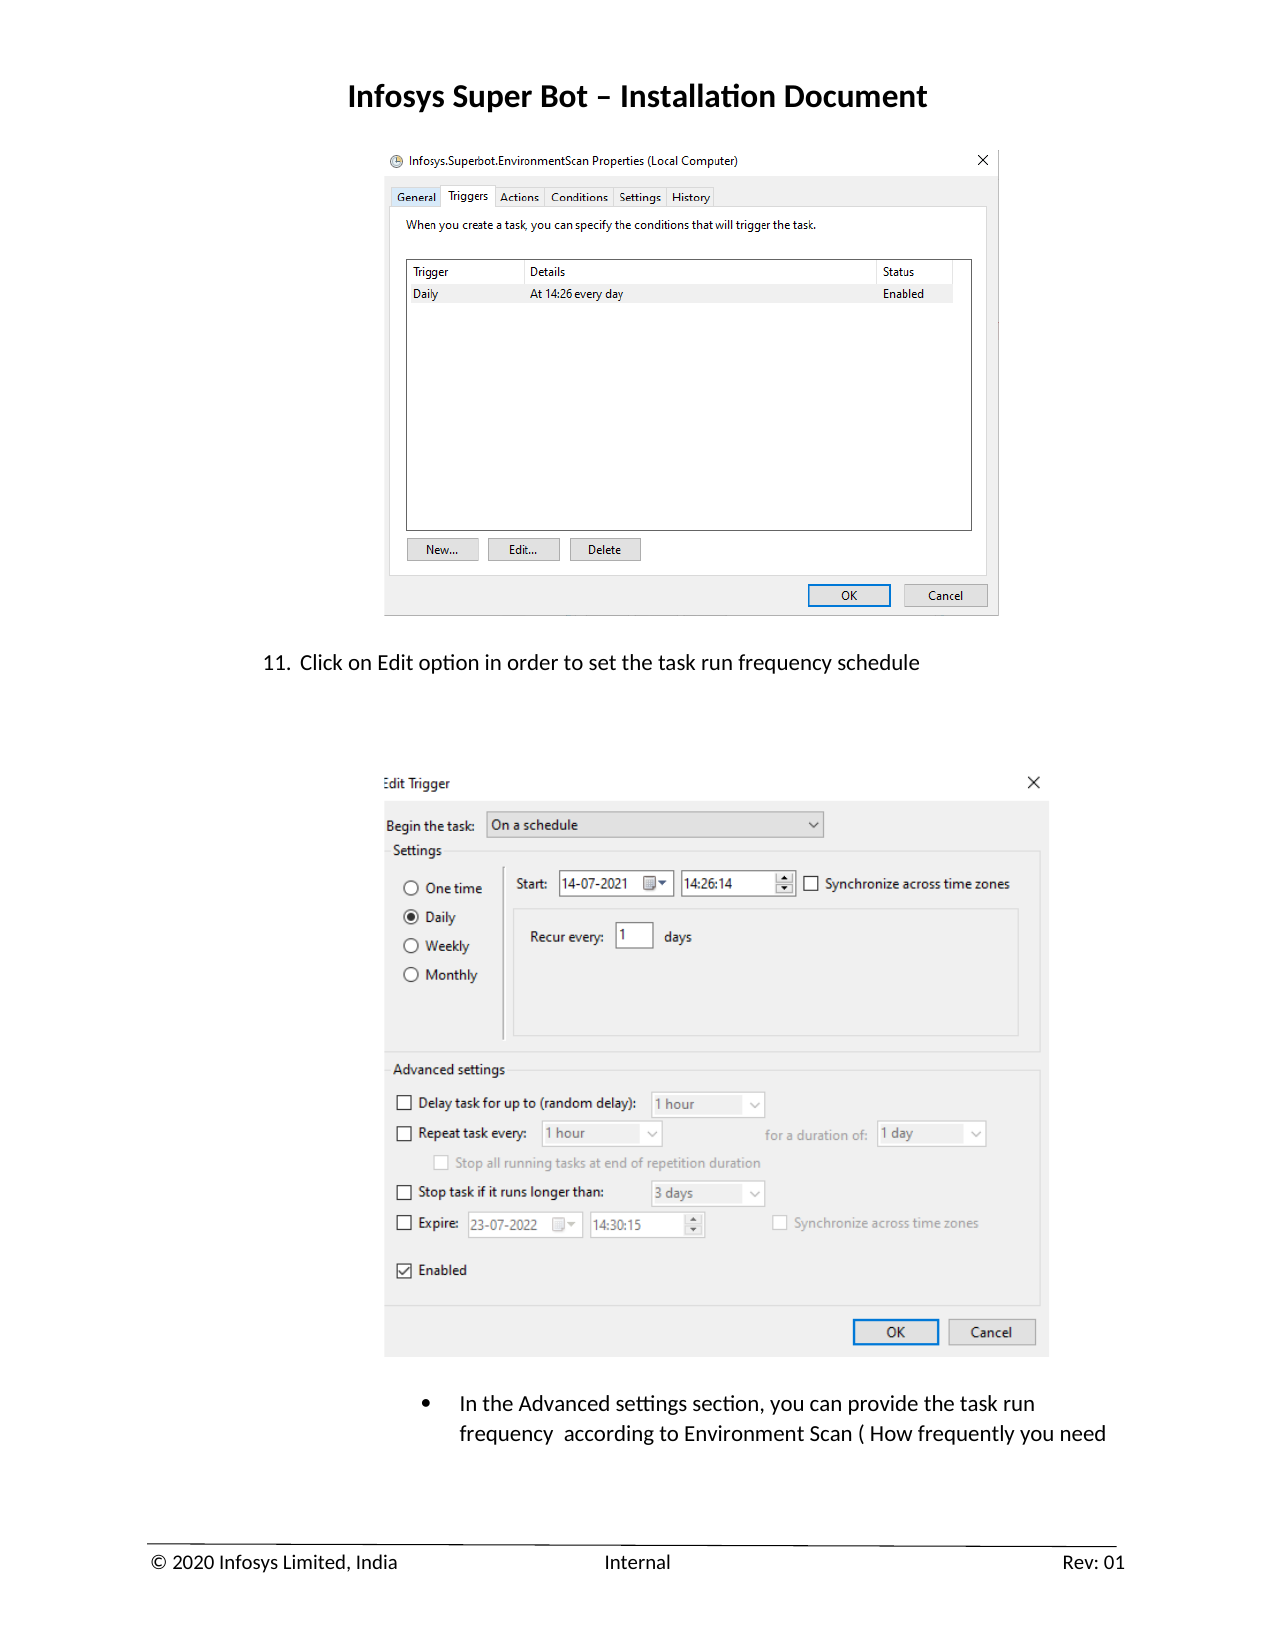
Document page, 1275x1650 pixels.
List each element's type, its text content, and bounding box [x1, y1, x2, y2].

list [422, 1389, 1125, 1447]
list Click on Edit option in order to set the task run frequency schedule [262, 648, 1125, 676]
picture [384, 150, 999, 616]
picture [384, 772, 1050, 1357]
